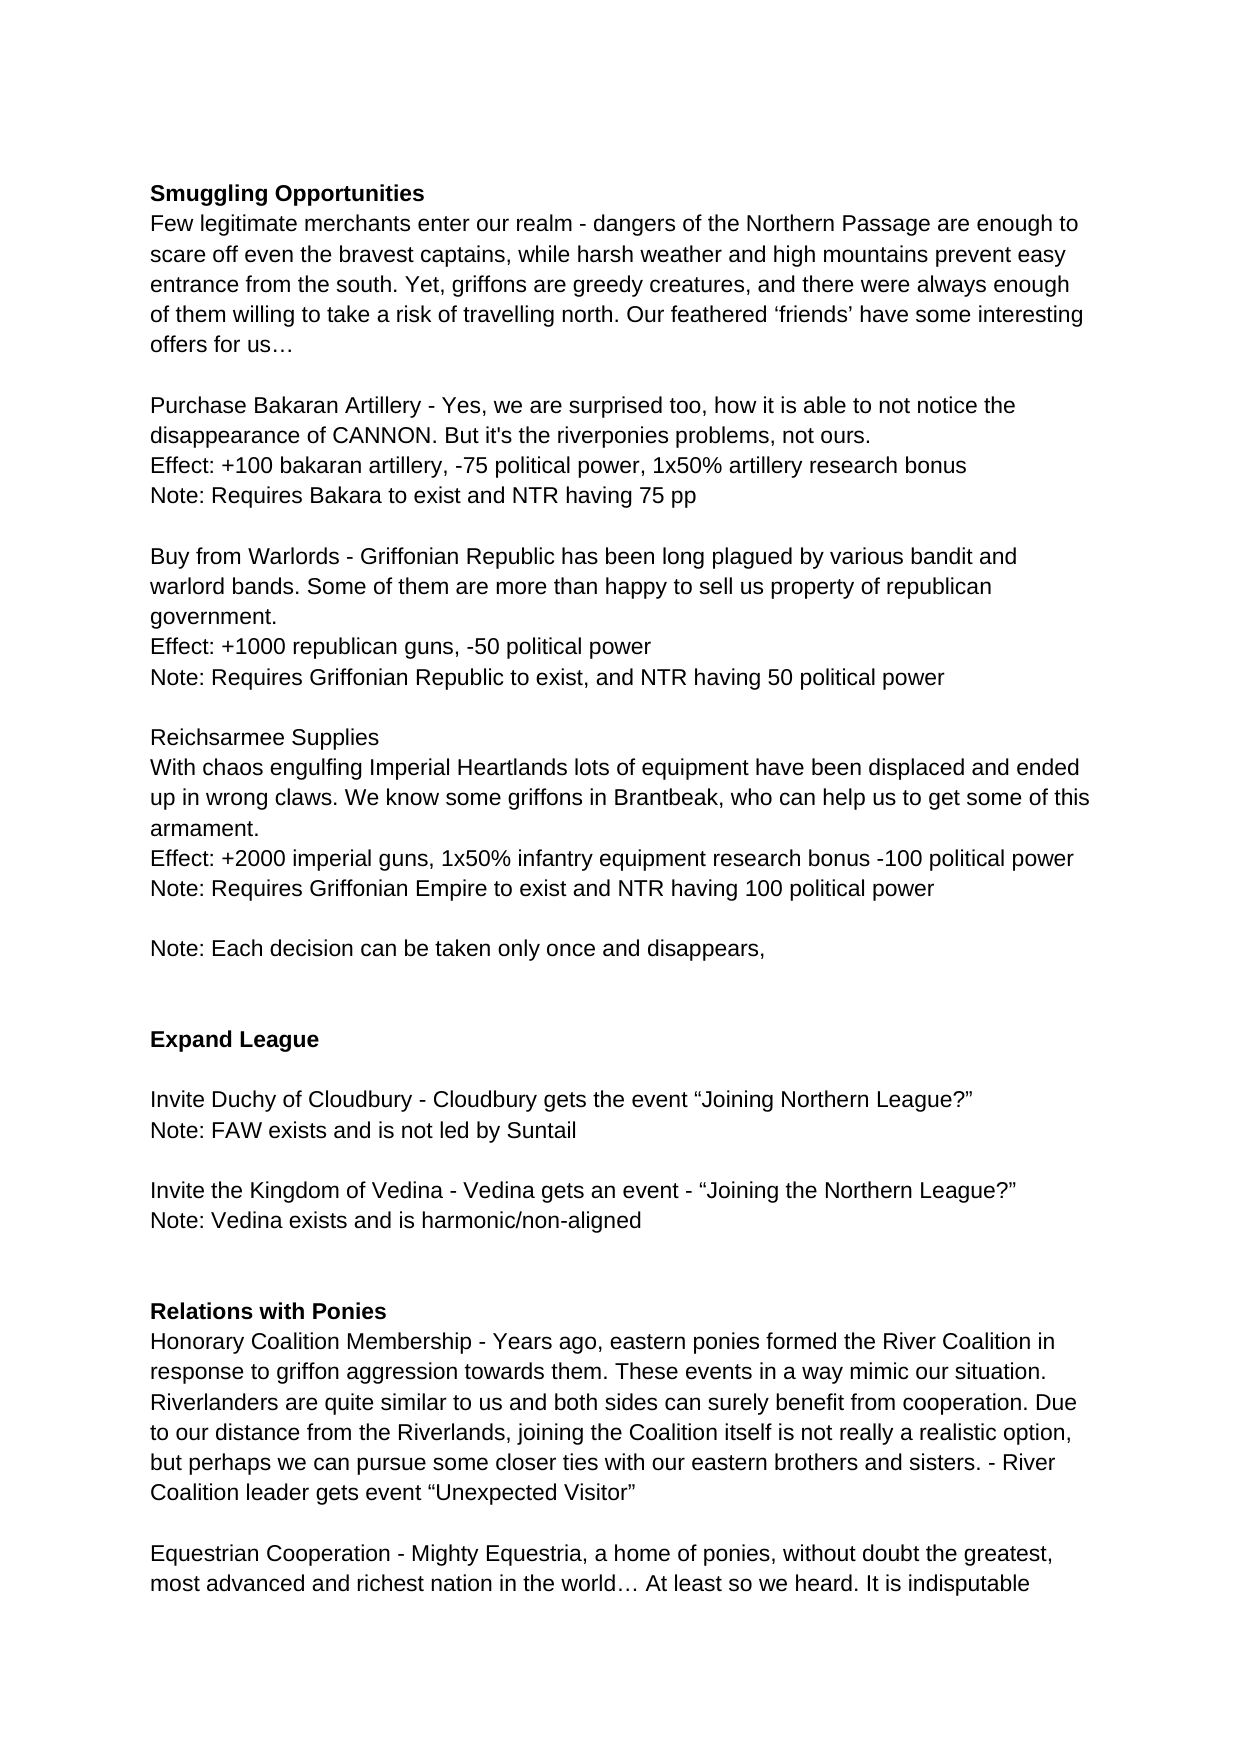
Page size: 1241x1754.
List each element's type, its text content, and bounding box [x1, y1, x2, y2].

text Note: Requires Griffonian Republic to exist, and NTR having 50 political power [150, 663, 1090, 690]
text Effect: +2000 imperial guns, 1x50% infantry equipment research bonus -100 political power [150, 845, 1090, 871]
text Effect: +100 bakaran artillery, -75 political power, 1x50% artillery research bonus [150, 452, 1090, 478]
text Buy from Warlords - Griffonian Republic has been long plagued by various bandit and warlord bands. Some of them are more than happy to sell us property of republican government. [150, 543, 1090, 629]
text Note: FAW exists and is not led by Suntail [150, 1117, 1090, 1143]
text Reichsarmee Supplies [150, 724, 1090, 750]
text Invite the Kingdom of Vedina - Vedina gets an event - “Joining the Northern League?” [150, 1177, 1090, 1203]
text Few legitimate merchants enter our realm - dangers of the Northern Passage are enough to scare off even the bravest captains, while harsh weather and high mountains prevent easy entrance from the south. Yet, griffons are greedy creatures, and there were always enough of them willing to take a risk of travelling north. Our feathered ‘friends’ have some interesting offers for us… [150, 210, 1090, 358]
text Relations with Ponies [150, 1298, 1090, 1324]
text Smuggling Opportunities [150, 180, 1090, 207]
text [150, 1539, 1090, 1596]
text Note: Vedina exists and is harmonic/non-aligned [150, 1207, 1090, 1234]
text Purchase Bakaran Artillery - Yes, we are surprised too, how it is able to not notice the disappearance of CANNON. But it's the riverponies problems, not ours. [150, 392, 1090, 448]
text Note: Requires Griffonian Empire to exist and NTR having 100 political power [150, 875, 1090, 901]
text Effect: +1000 republican guns, -50 political power [150, 633, 1090, 660]
text Expand League [150, 1026, 1090, 1052]
text Honorary Coalition Membership - Years ago, eastern ponies formed the River Coalition in response to griffon aggression towards them. These events in a way mimic our situation. Riverlanders are quite similar to us and both sides can surely benefit from cooperation. Due to our distance from the Riverlands, joining the Coalition itself is not really a realistic option, but perhaps we can pursue some closer ties with our eastern brothers and sisters. - River Coalition leader gets event “Unexpected Visitor” [150, 1328, 1090, 1506]
text Invite Duchy of Cloudbury - Cloudbury gets the event “Joining Northern League?” [150, 1086, 1090, 1113]
text Note: Each decision can be taken only once and disappears, [150, 935, 1090, 962]
text Note: Requires Bakara to exist and NTR having 75 pp [150, 482, 1090, 509]
text With chaos engulfing Imperial Heartlands lots of equipment have been displaced and ended up in wrong claws. We know some griffons in Brantbeak, who can help us to get some of this armament. [150, 754, 1090, 841]
